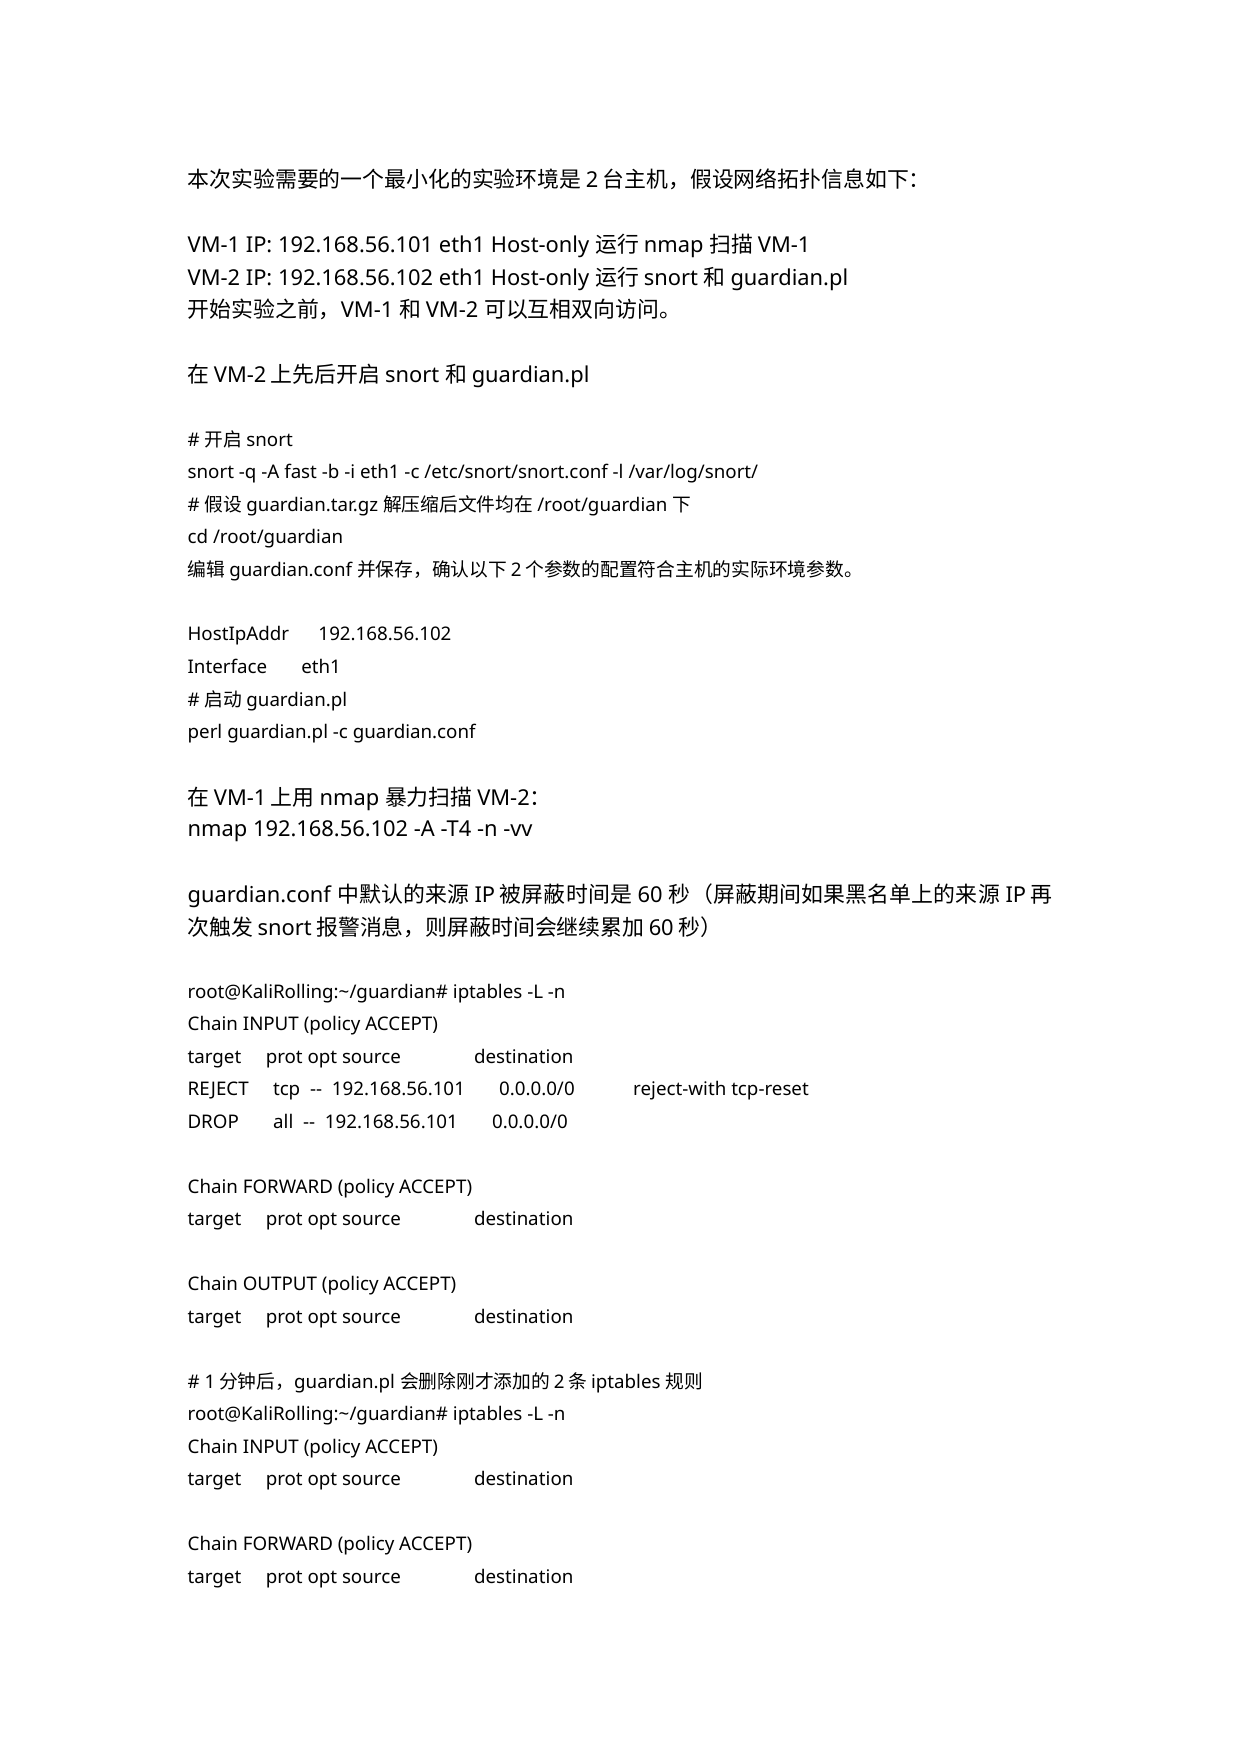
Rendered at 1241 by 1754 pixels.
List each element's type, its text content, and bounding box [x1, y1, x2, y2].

list target prot opt source destination [187, 1462, 1053, 1494]
list cd /root/guardian [187, 519, 1053, 552]
list # 假设 guardian.tar.gz 解压缩后文件均在 /root/guardian 下 [187, 487, 1053, 519]
list 在VM-2上先后开启 snort 和 guardian.pl [187, 357, 1053, 389]
list target prot opt source destination [187, 1039, 1053, 1072]
list snort -q -A fast -b -i eth1 -c /etc/snort/snort.conf -l /var/log/snort/ [187, 454, 1053, 487]
list Interface eth1 [187, 649, 1053, 682]
list Chain OUTPUT (policy ACCEPT) [187, 1267, 1053, 1299]
list VM-1 IP: 192.168.56.101 eth1 Host-only 运行 nmap 扫描 VM-1 [187, 227, 1053, 259]
list Chain INPUT (policy ACCEPT) [187, 1007, 1053, 1039]
list root@KaliRolling:~/guardian# iptables -L -n [187, 974, 1053, 1007]
list HostIpAddr 192.168.56.102 [187, 617, 1053, 649]
list target prot opt source destination [187, 1559, 1053, 1592]
list root@KaliRolling:~/guardian# iptables -L -n [187, 1397, 1053, 1429]
list Chain FORWARD (policy ACCEPT) [187, 1527, 1053, 1559]
list guardian.conf 中默认的来源IP被屏蔽时间是 60 秒（屏蔽期间如果黑名单上的来源IP再次触发snort报警消息，则屏蔽时间会继续累加60秒） [187, 877, 1053, 942]
list target prot opt source destination [187, 1202, 1053, 1234]
list 开始实验之前，VM-1 和 VM-2 可以互相双向访问。 [187, 292, 1053, 324]
list # 启动 guardian.pl [187, 682, 1053, 714]
list Chain INPUT (policy ACCEPT) [187, 1429, 1053, 1462]
list target prot opt source destination [187, 1299, 1053, 1332]
list DROP all -- 192.168.56.101 0.0.0.0/0 [187, 1104, 1053, 1137]
list 本次实验需要的一个最小化的实验环境是2台主机，假设网络拓扑信息如下： [187, 162, 1053, 194]
list # 1分钟后，guardian.pl 会删除刚才添加的2条 iptables 规则 [187, 1364, 1053, 1397]
list VM-2 IP: 192.168.56.102 eth1 Host-only 运行 snort 和 guardian.pl [187, 259, 1053, 292]
list Chain FORWARD (policy ACCEPT) [187, 1169, 1053, 1202]
list 编辑 guardian.conf 并保存，确认以下2个参数的配置符合主机的实际环境参数。 [187, 552, 1053, 584]
list perl guardian.pl -c guardian.conf [187, 714, 1053, 747]
list # 开启 snort [187, 422, 1053, 454]
list 在VM-1上用 nmap 暴力扫描 VM-2： [187, 779, 1053, 812]
list nmap 192.168.56.102 -A -T4 -n -vv [187, 812, 1053, 844]
list REJECT tcp -- 192.168.56.101 0.0.0.0/0 reject-with tcp-reset [187, 1072, 1053, 1104]
